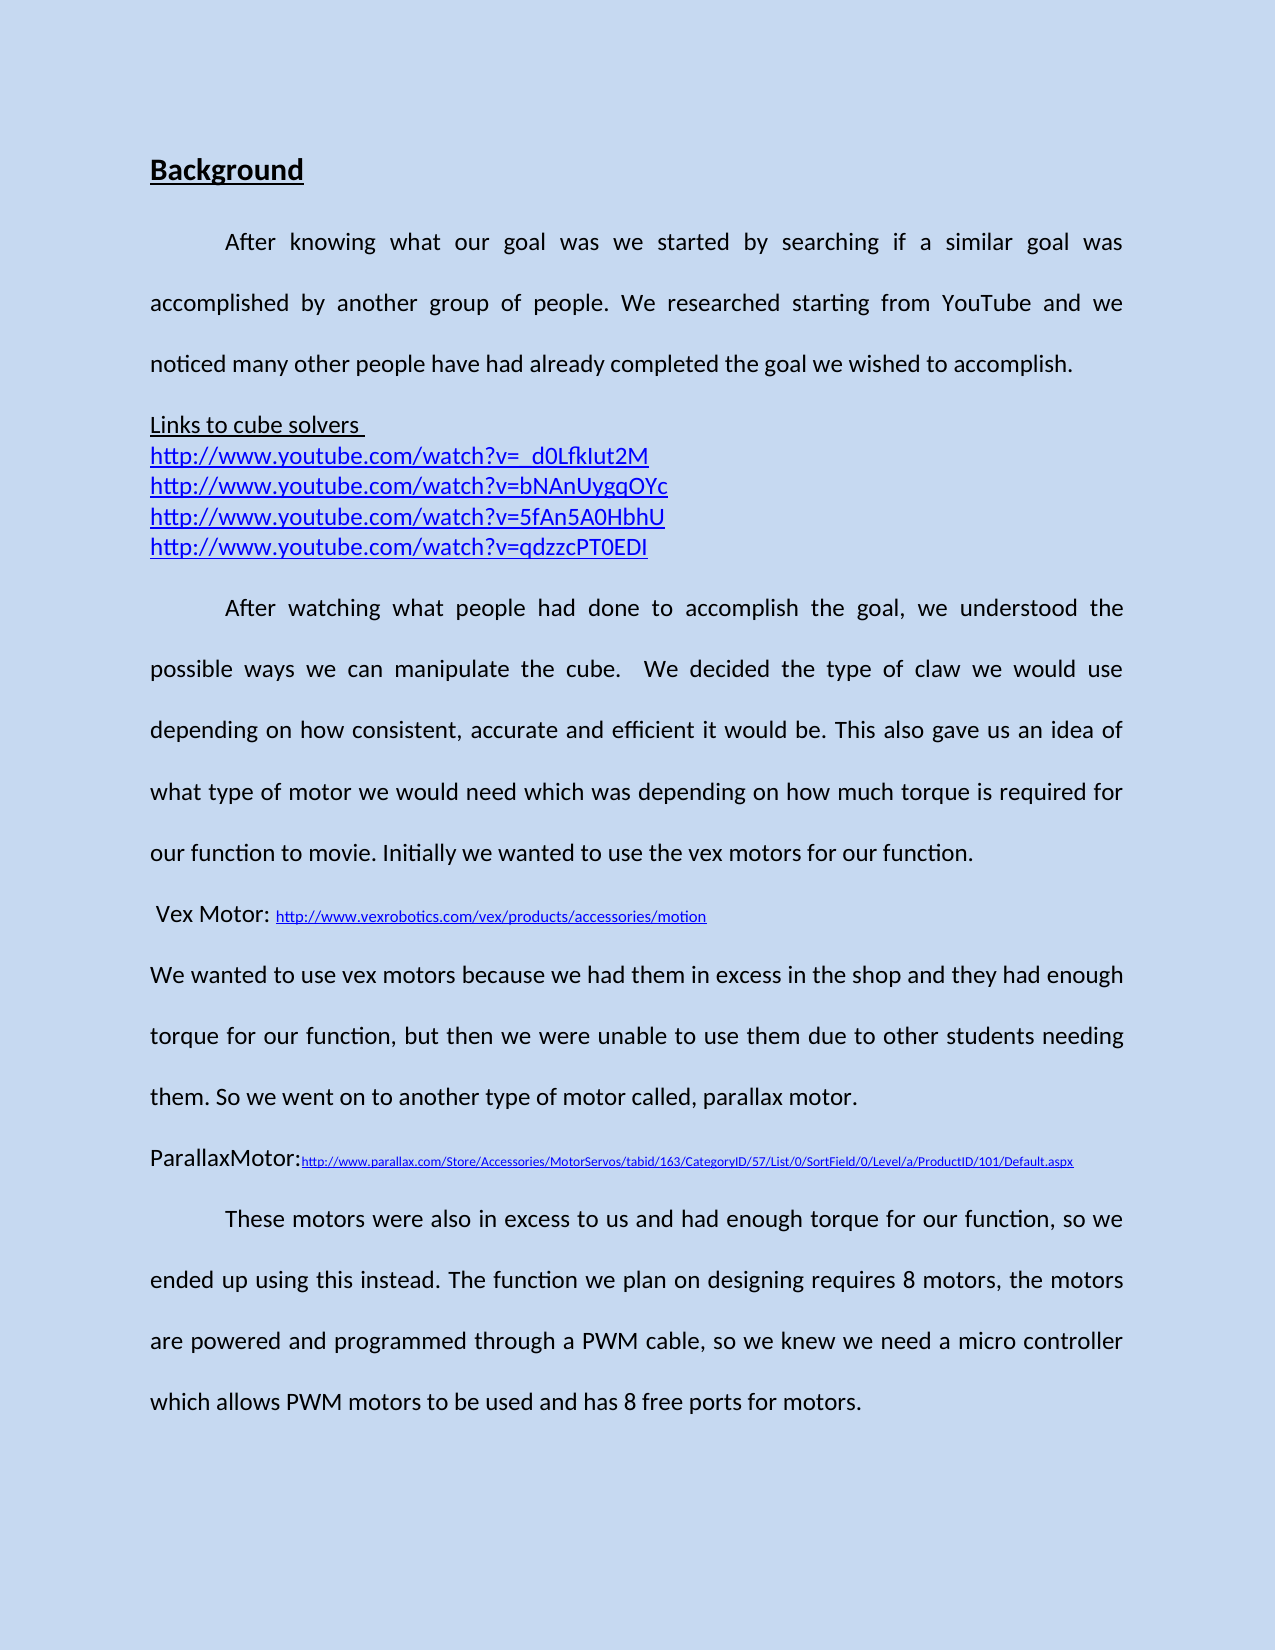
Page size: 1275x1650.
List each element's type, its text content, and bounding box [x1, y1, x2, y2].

text ParallaxMotor:http://www.parallax.com/Store/Accessories/MotorServos/tabid/163/CategoryID/57/List/0/SortField/0/Level/a/ProductID/101/Default.aspx [150, 1142, 1125, 1172]
text After knowing what our goal was we started by searching if a similar goal was accomplished by another group of people. We researched starting from YouTube and we noticed many other people have had already completed the goal we wished to accomplish. [150, 226, 1125, 379]
text http://www.youtube.com/watch?v=qdzzcPT0EDI [150, 531, 1125, 562]
text Links to cube solvers http://www.youtube.com/watch?v=_d0LfkIut2M http://www.youtube.com/watch?v=bNAnUygqOYc [150, 409, 1125, 501]
text Background [150, 150, 1125, 188]
text We wanted to use vex motors because we had them in excess in the shop and they had enough torque for our function, but then we were unable to use them due to other students needing them. So we went on to another type of motor called, parallax motor. [150, 959, 1125, 1111]
text These motors were also in excess to us and had enough torque for our function, so we ended up using this instead. The function we plan on designing requires 8 motors, the motors are powered and programmed through a PWM cable, so we knew we need a micro controller which allows PWM motors to be used and has 8 free ports for motors. [150, 1203, 1125, 1417]
text Vex Motor: http://www.vexrobotics.com/vex/products/accessories/motion [150, 898, 1125, 928]
text http://www.youtube.com/watch?v=5fAn5A0HbhU [150, 501, 1125, 531]
text After watching what people had done to accomplish the goal, we understood the possible ways we can manipulate the cube. We decided the type of claw we would use depending on how consistent, accurate and efficient it would be. This also gave us an idea of what type of motor we would need which was depending on how much torque is required for our function to movie. Initially we wanted to use the vex motors for our function. [150, 592, 1125, 867]
